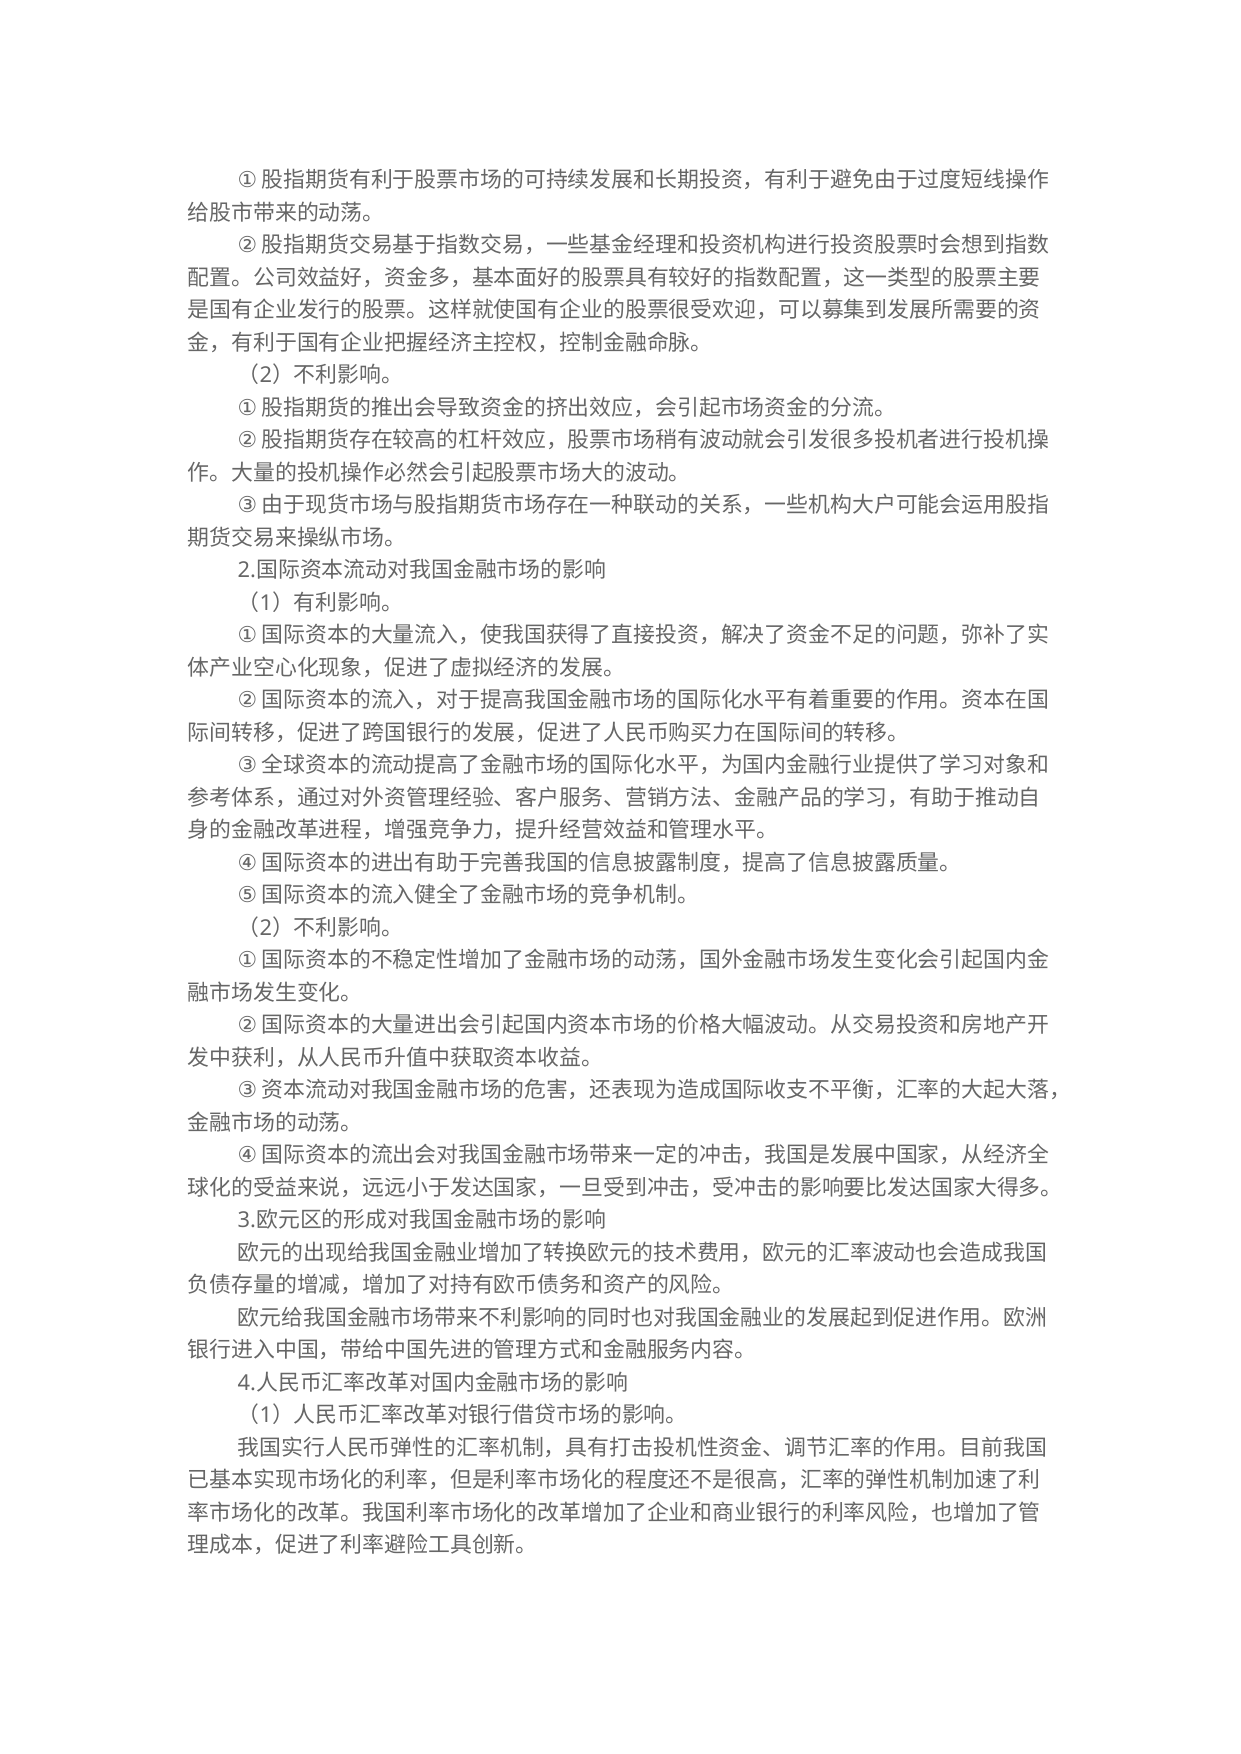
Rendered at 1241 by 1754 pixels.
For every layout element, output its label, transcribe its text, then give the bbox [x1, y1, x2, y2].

text 4.人民币汇率改革对国内金融市场的影响 [187, 1364, 1053, 1397]
text ①股指期货的推出会导致资金的挤出效应，会引起市场资金的分流。 [187, 389, 1053, 422]
text ⑤国际资本的流入健全了金融市场的竞争机制。 [187, 877, 1053, 909]
text 欧元给我国金融市场带来不利影响的同时也对我国金融业的发展起到促进作用。欧洲银行进入中国，带给中国先进的管理方式和金融服务内容。 [187, 1299, 1053, 1364]
text ④国际资本的流出会对我国金融市场带来一定的冲击，我国是发展中国家，从经济全球化的受益来说，远远小于发达国家，一旦受到冲击，受冲击的影响要比发达国家大得多。 [187, 1137, 1053, 1202]
text ②国际资本的流入，对于提高我国金融市场的国际化水平有着重要的作用。资本在国际间转移，促进了跨国银行的发展，促进了人民币购买力在国际间的转移。 [187, 682, 1053, 747]
text ②股指期货存在较高的杠杆效应，股票市场稍有波动就会引发很多投机者进行投机操作。大量的投机操作必然会引起股票市场大的波动。 [187, 422, 1053, 487]
text ③全球资本的流动提高了金融市场的国际化水平，为国内金融行业提供了学习对象和参考体系，通过对外资管理经验、客户服务、营销方法、金融产品的学习，有助于推动自身的金融改革进程，增强竞争力，提升经营效益和管理水平。 [187, 747, 1053, 844]
text 3.欧元区的形成对我国金融市场的影响 [187, 1202, 1053, 1234]
text ④国际资本的进出有助于完善我国的信息披露制度，提高了信息披露质量。 [187, 844, 1053, 877]
text 欧元的出现给我国金融业增加了转换欧元的技术费用，欧元的汇率波动也会造成我国负债存量的增减，增加了对持有欧币债务和资产的风险。 [187, 1234, 1053, 1299]
text ③由于现货市场与股指期货市场存在一种联动的关系，一些机构大户可能会运用股指期货交易来操纵市场。 [187, 487, 1053, 552]
text （2）不利影响。 [187, 357, 1053, 389]
text ①国际资本的大量流入，使我国获得了直接投资，解决了资金不足的问题，弥补了实体产业空心化现象，促进了虚拟经济的发展。 [187, 617, 1053, 682]
text 2.国际资本流动对我国金融市场的影响 [187, 552, 1053, 584]
text （2）不利影响。 [187, 909, 1053, 942]
text （1）有利影响。 [187, 584, 1053, 617]
text ③资本流动对我国金融市场的危害，还表现为造成国际收支不平衡，汇率的大起大落，金融市场的动荡。 [187, 1072, 1053, 1137]
text 我国实行人民币弹性的汇率机制，具有打击投机性资金、调节汇率的作用。目前我国已基本实现市场化的利率，但是利率市场化的程度还不是很高，汇率的弹性机制加速了利率市场化的改革。我国利率市场化的改革增加了企业和商业银行的利率风险，也增加了管理成本，促进了利率避险工具创新。 [187, 1429, 1053, 1559]
text （1）人民币汇率改革对银行借贷市场的影响。 [187, 1397, 1053, 1429]
text ②股指期货交易基于指数交易，一些基金经理和投资机构进行投资股票时会想到指数配置。公司效益好，资金多，基本面好的股票具有较好的指数配置，这一类型的股票主要是国有企业发行的股票。这样就使国有企业的股票很受欢迎，可以募集到发展所需要的资金，有利于国有企业把握经济主控权，控制金融命脉。 [187, 227, 1053, 357]
text ②国际资本的大量进出会引起国内资本市场的价格大幅波动。从交易投资和房地产开发中获利，从人民币升值中获取资本收益。 [187, 1007, 1053, 1072]
text ①股指期货有利于股票市场的可持续发展和长期投资，有利于避免由于过度短线操作给股市带来的动荡。 [187, 162, 1053, 227]
text ①国际资本的不稳定性增加了金融市场的动荡，国外金融市场发生变化会引起国内金融市场发生变化。 [187, 942, 1053, 1007]
